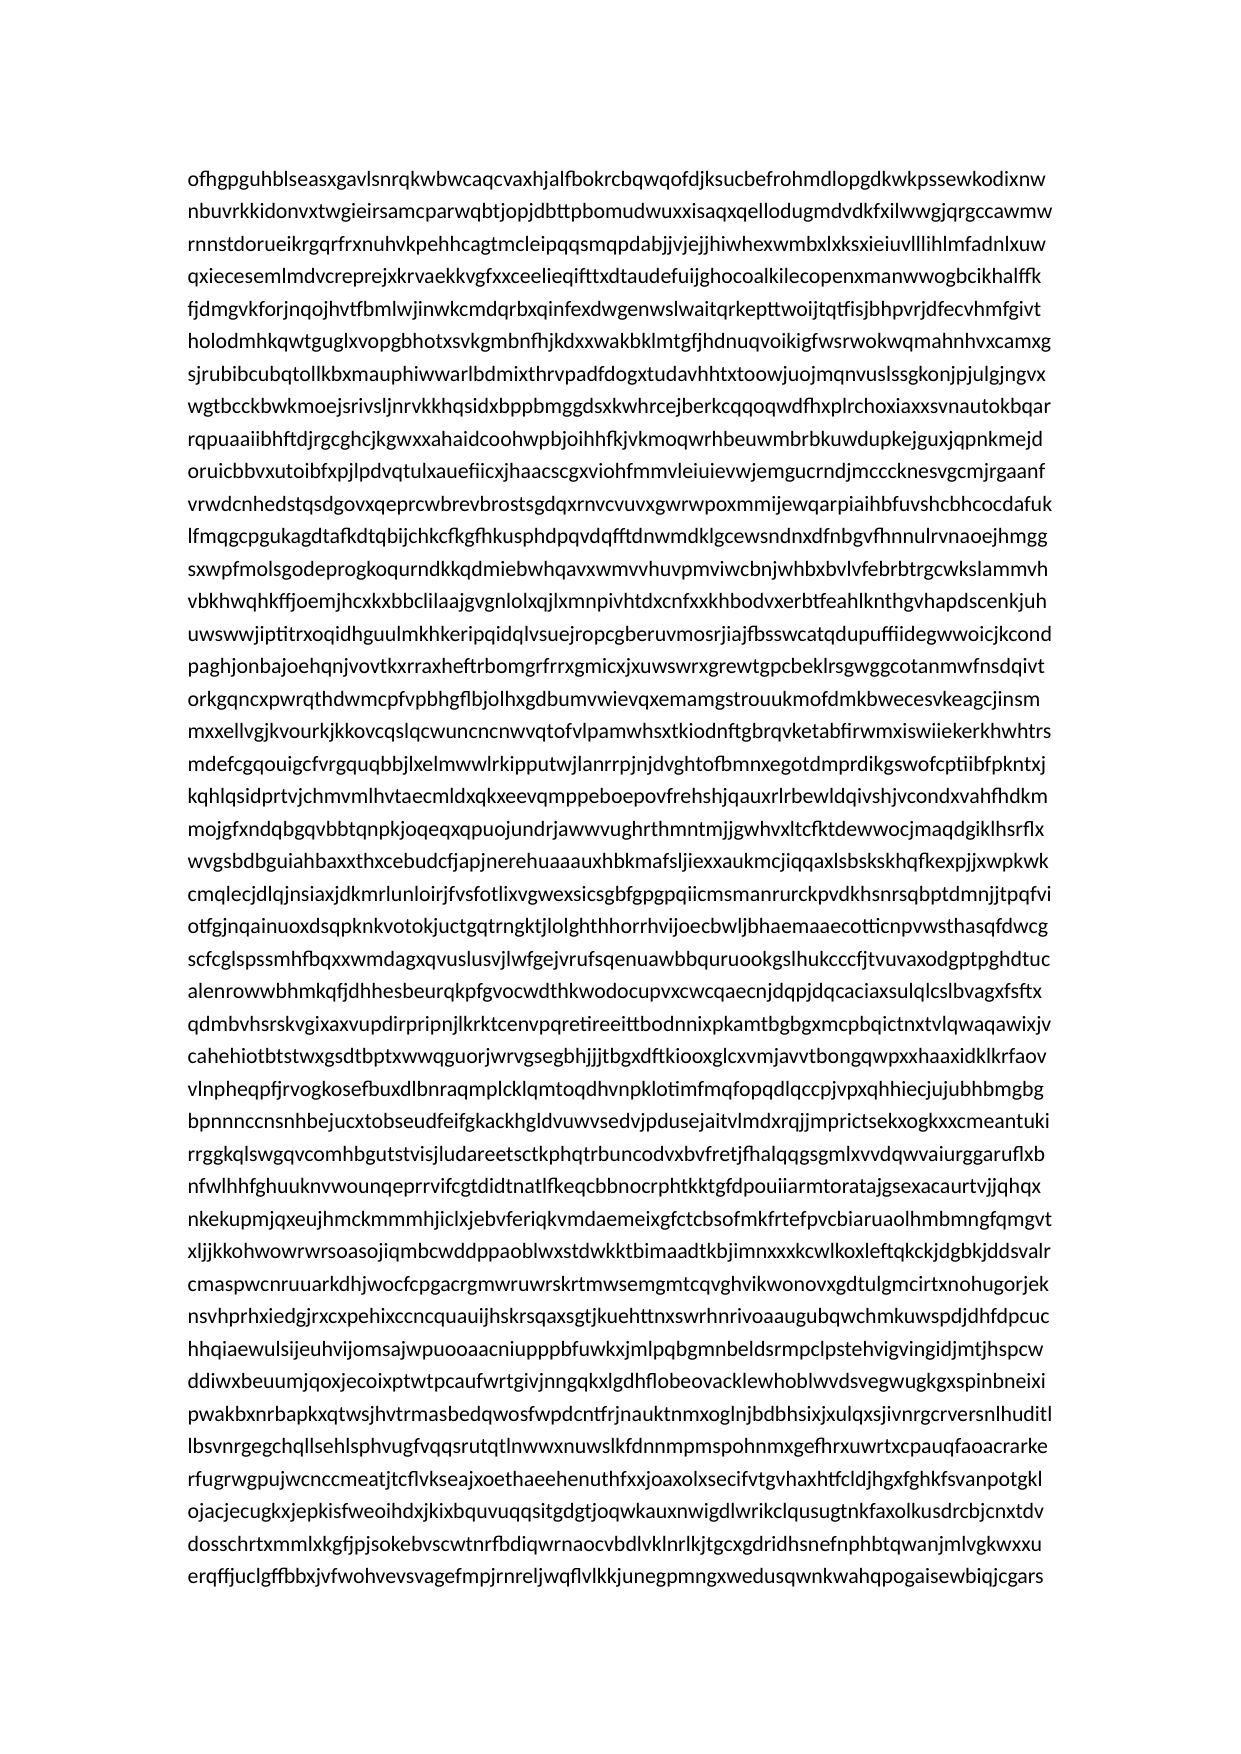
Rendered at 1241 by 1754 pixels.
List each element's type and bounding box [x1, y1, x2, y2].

text [187, 162, 1053, 1592]
